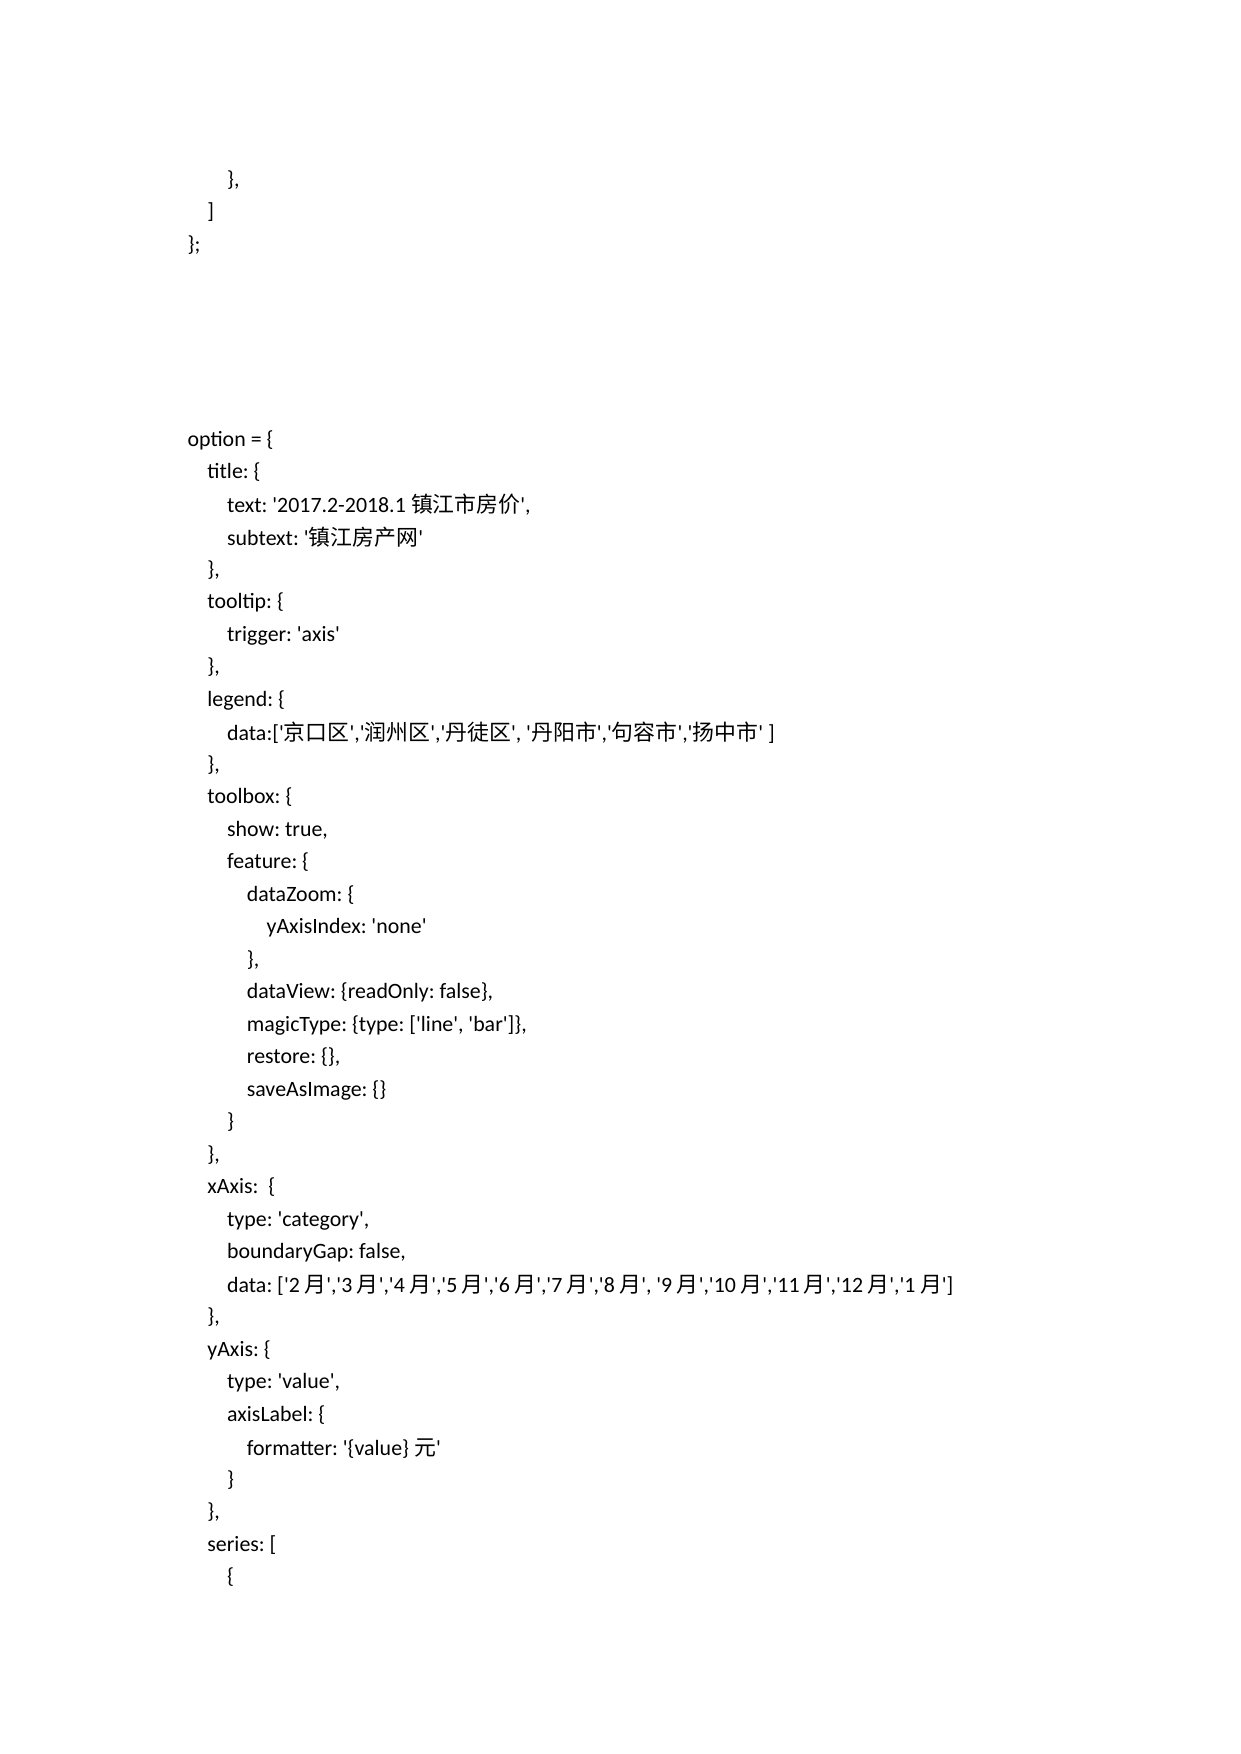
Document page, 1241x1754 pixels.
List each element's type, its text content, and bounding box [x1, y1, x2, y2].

text type: 'category', [187, 1202, 1053, 1234]
text text: '2017.2-2018.1 镇江市房价', [187, 487, 1053, 519]
text ] [187, 194, 1053, 227]
text } [187, 1462, 1053, 1494]
text }; [187, 227, 1053, 259]
text xAxis: { [187, 1169, 1053, 1202]
text yAxis: { [187, 1332, 1053, 1364]
text }, [187, 1494, 1053, 1527]
text dataView: {readOnly: false}, [187, 974, 1053, 1007]
text }, [187, 649, 1053, 682]
text data:['京口区','润州区','丹徒区', '丹阳市','句容市','扬中市' ] [187, 714, 1053, 747]
text axisLabel: { [187, 1397, 1053, 1429]
text trigger: 'axis' [187, 617, 1053, 649]
text saveAsImage: {} [187, 1072, 1053, 1104]
text legend: { [187, 682, 1053, 714]
text show: true, [187, 812, 1053, 844]
text }, [187, 552, 1053, 584]
text toolbox: { [187, 779, 1053, 812]
text option = { [187, 422, 1053, 454]
text title: { [187, 454, 1053, 487]
text formatter: '{value} 元' [187, 1429, 1053, 1462]
text restore: {}, [187, 1039, 1053, 1072]
text series: [ [187, 1527, 1053, 1559]
text }, [187, 1137, 1053, 1169]
text subtext: '镇江房产网' [187, 519, 1053, 552]
text }, [187, 747, 1053, 779]
text { [187, 1559, 1053, 1592]
text type: 'value', [187, 1364, 1053, 1397]
text }, [187, 162, 1053, 194]
text dataZoom: { [187, 877, 1053, 909]
text boundaryGap: false, [187, 1234, 1053, 1267]
text tooltip: { [187, 584, 1053, 617]
text magicType: {type: ['line', 'bar']}, [187, 1007, 1053, 1039]
text yAxisIndex: 'none' [187, 909, 1053, 942]
text }, [187, 1299, 1053, 1332]
text }, [187, 942, 1053, 974]
text feature: { [187, 844, 1053, 877]
text } [187, 1104, 1053, 1137]
text data: ['2月','3月','4月','5月','6月','7月','8月', '9月','10月','11月','12月','1月'] [187, 1267, 1053, 1299]
